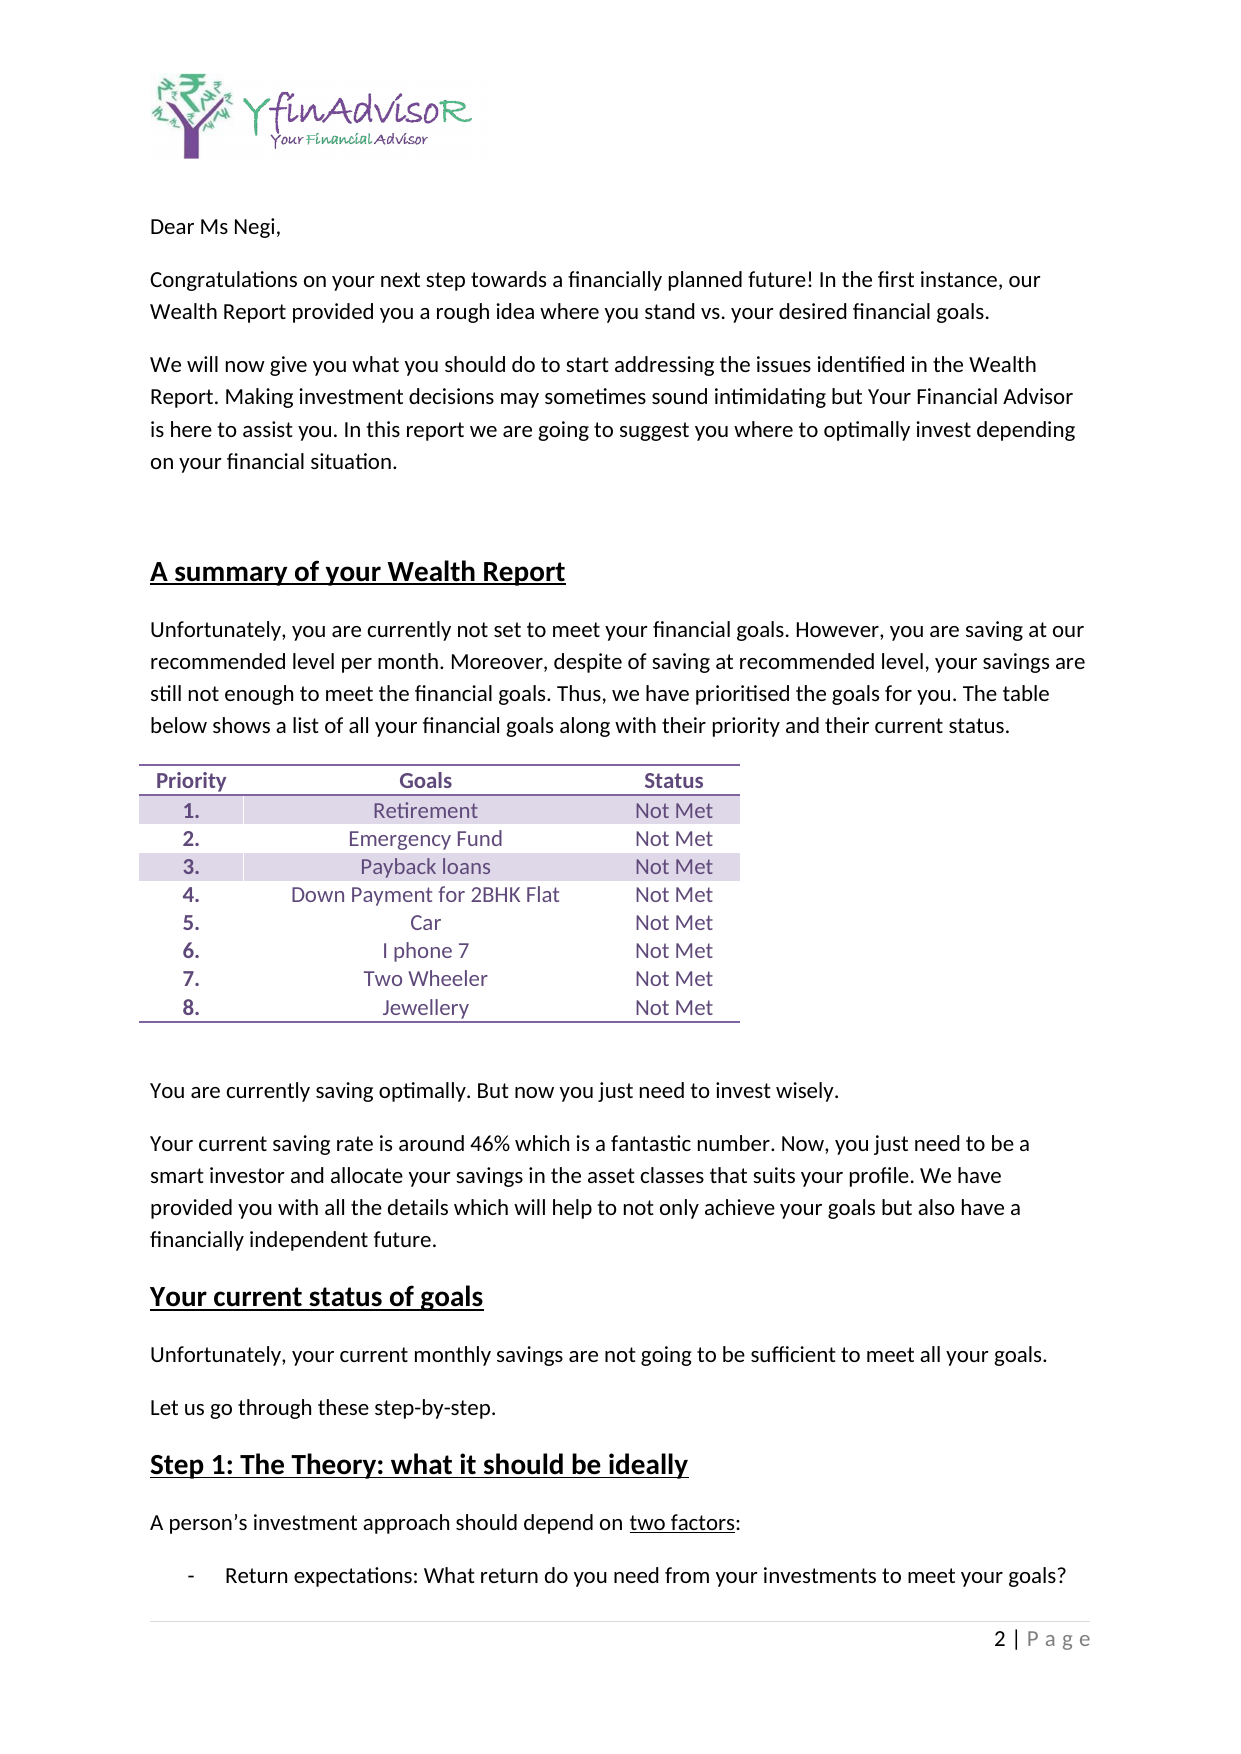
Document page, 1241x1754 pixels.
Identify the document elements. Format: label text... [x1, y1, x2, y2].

table_cell Not Met [608, 825, 740, 852]
table_cell Not Met Not Met Not Met Not Met Not Met [608, 881, 740, 1021]
text A person’s investment approach should depend on two factors: [150, 1508, 1095, 1536]
table_header Goals [244, 766, 608, 794]
text Unfortunately, you are currently not set to meet your financial goals. However, you are saving at our recommended level per month. Moreover, despite of saving at recommended level, your savings are still not enough to meet the financial goals. Thus, we have prioritised the goals for you. The table below shows a list of all your financial goals along with their priority and their current status. [150, 615, 1090, 739]
text You are currently saving optimally. But now you just need to invest wisely. [150, 1076, 1090, 1104]
text We will now give you what you should do to start addressing the issues identified in the Wealth Report. Making investment decisions may sometimes sound intimidating but Your Financial Advisor is here to assist you. In this report we are going to suggest you where to optimally invest depending on your financial situation. [150, 350, 1090, 475]
table_cell 1. [139, 796, 243, 824]
table_cell Not Met [608, 853, 740, 881]
table_header Status [608, 766, 740, 794]
table_cell Emergency Fund [244, 825, 608, 852]
table_cell Retirement [244, 796, 608, 824]
text Your current saving rate is around 46% which is a fantastic number. Now, you just need to be a smart investor and allocate your savings in the asset classes that suits your profile. We have provided you with all the details which will help to not only achieve your goals but also have a financially independent future. [150, 1129, 1090, 1253]
text A summary of your Wealth Report [150, 553, 1090, 588]
table_cell Not Met [608, 796, 740, 824]
list Return expectations: What return do you need from your investments to meet your goals? [187, 1561, 1095, 1589]
table_cell Down Payment for 2BHK Flat Car I phone 7 Two Wheeler Jewellery [244, 881, 608, 1021]
picture [150, 73, 494, 159]
text Step 1: The Theory: what it should be ideally [150, 1446, 1090, 1482]
text Congratulations on your next step towards a financially planned future! In the first instance, our Wealth Report provided you a rough idea where you stand vs. your desired financial goals. [150, 265, 1090, 325]
text Your current status of goals [150, 1278, 1090, 1314]
table_cell 3. [139, 853, 243, 881]
table_cell 2. [139, 825, 243, 852]
text Unfortunately, your current monthly savings are not going to be sufficient to meet all your goals. [150, 1340, 1090, 1368]
text Dear Ms Negi, [150, 212, 1090, 240]
table_cell Payback loans [244, 853, 608, 881]
table_cell 4. 5. 6. 7. 8. [139, 881, 243, 1021]
text Let us go through these step-by-step. [150, 1393, 1090, 1421]
table_header Priority [139, 766, 243, 794]
